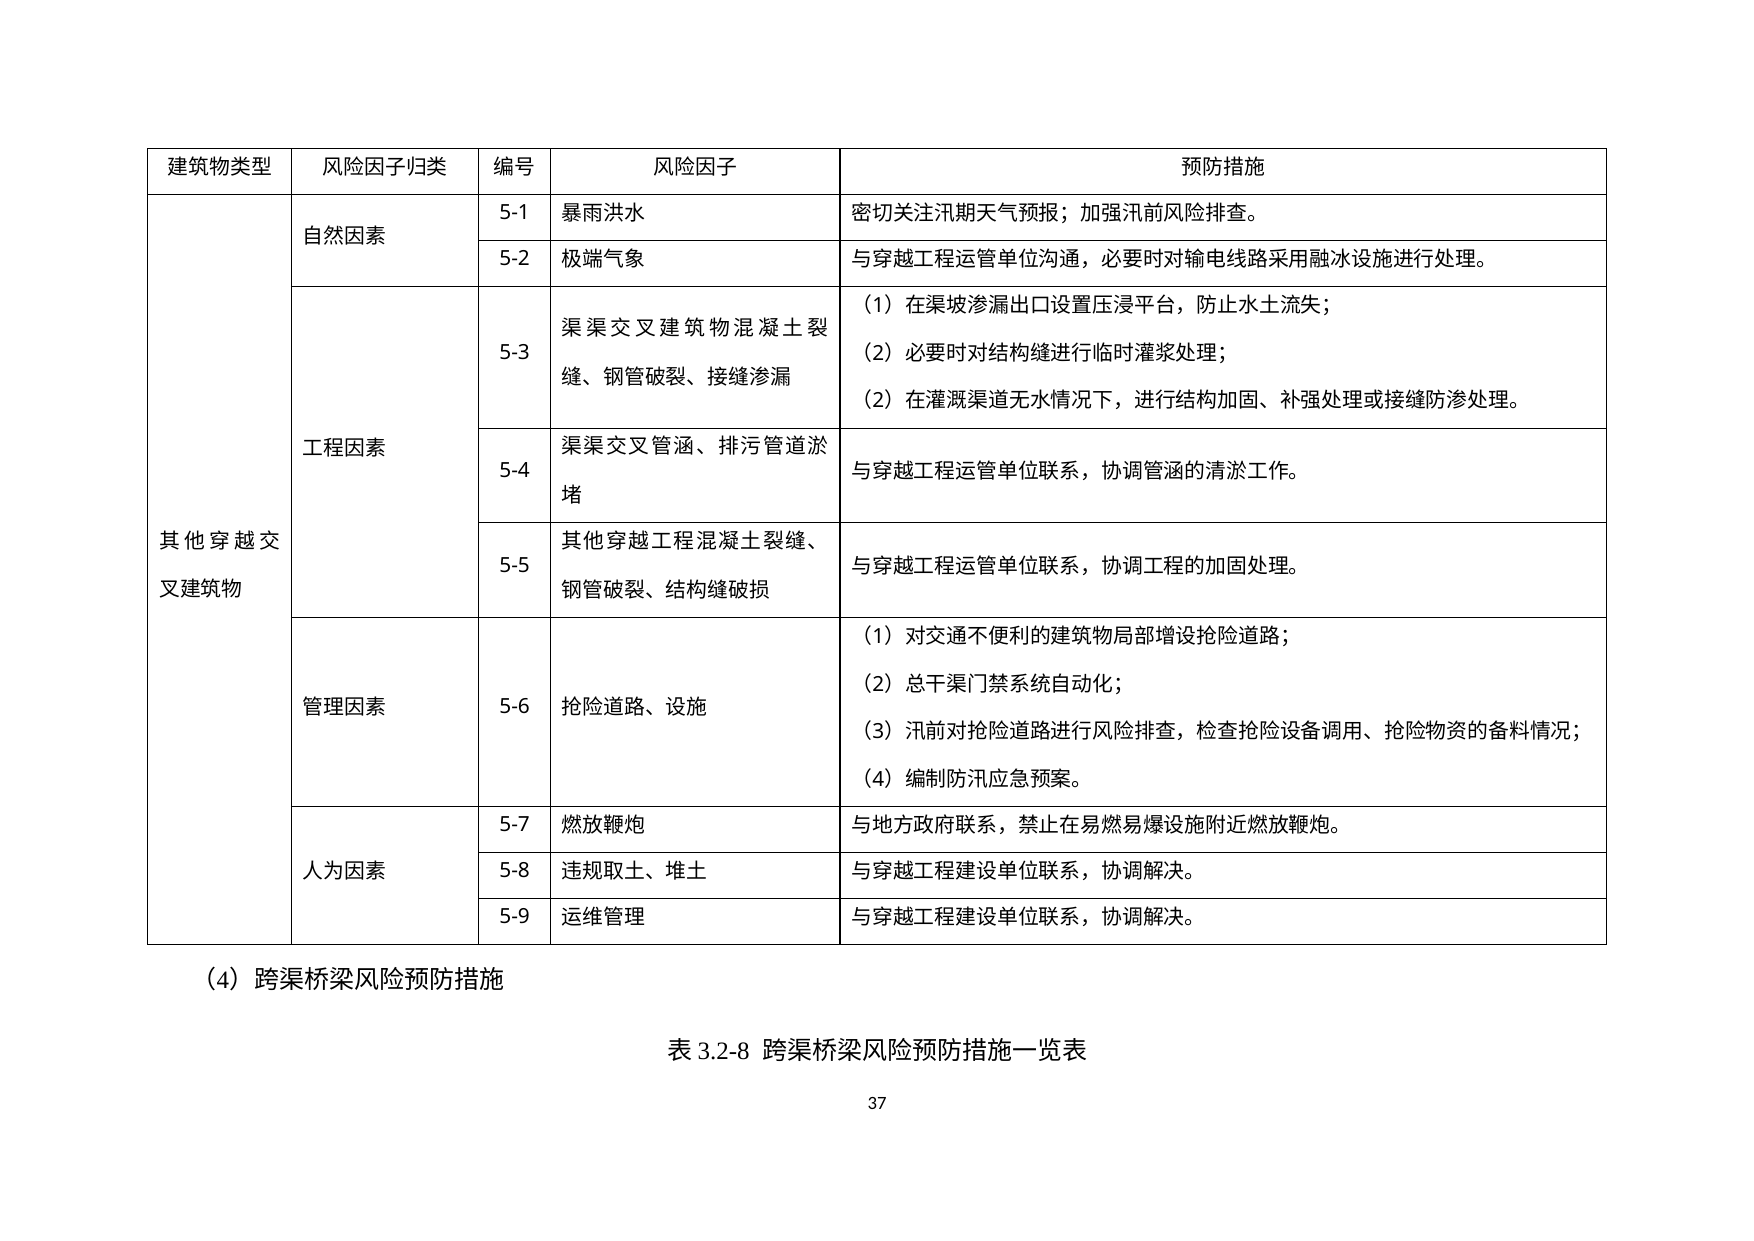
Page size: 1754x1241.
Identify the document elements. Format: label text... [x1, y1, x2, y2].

table_cell 人为因素 [292, 807, 478, 944]
table_header 风险因子 [551, 149, 839, 194]
table_header 建筑物类型 [148, 149, 291, 194]
table_header 预防措施 [841, 149, 1606, 194]
table_cell （1）在渠坡渗漏出口设置压浸平台，防止水土流失； （2）必要时对结构缝进行临时灌浆处理； （2）在灌溉渠道无水情况下，进行结构加固、补强处理或接缝防渗处理。 [841, 287, 1606, 427]
table_cell 其他穿越交叉建筑物 [148, 195, 291, 944]
table_cell 5-2 [479, 241, 550, 286]
table_header 编号 [479, 149, 550, 194]
text 表3.2-8 跨渠桥梁风险预防措施一览表 [148, 1016, 1606, 1081]
text （4）跨渠桥梁风险预防措施 [148, 945, 1606, 1010]
table_cell 密切关注汛期天气预报；加强汛前风险排查。 [841, 195, 1606, 240]
table_cell 与穿越工程运管单位联系，协调管涵的清淤工作。 [841, 429, 1606, 522]
table_cell 运维管理 [551, 899, 839, 944]
table_cell 5-7 [479, 807, 550, 852]
table_cell 与地方政府联系，禁止在易燃易爆设施附近燃放鞭炮。 [841, 807, 1606, 852]
table_cell 管理因素 [292, 618, 478, 806]
table_cell 燃放鞭炮 [551, 807, 839, 852]
table_cell 其他穿越工程混凝土裂缝、钢管破裂、结构缝破损 [551, 523, 839, 617]
table_cell 5-9 [479, 899, 550, 944]
table_cell 与穿越工程建设单位联系，协调解决。 [841, 899, 1606, 944]
table_cell 5-5 [479, 523, 550, 617]
table_cell 5-1 [479, 195, 550, 240]
table_cell 渠渠交叉建筑物混凝土裂缝、钢管破裂、接缝渗漏 [551, 287, 839, 427]
table_cell 5-3 [479, 287, 550, 427]
table_cell 极端气象 [551, 241, 839, 286]
table_cell 工程因素 [292, 287, 478, 617]
table_cell 渠渠交叉管涵、排污管道淤堵 [551, 429, 839, 522]
table_cell 5-8 [479, 853, 550, 898]
table_cell 5-6 [479, 618, 550, 806]
table_cell 与穿越工程运管单位沟通，必要时对输电线路采用融冰设施进行处理。 [841, 241, 1606, 286]
table_cell 自然因素 [292, 195, 478, 286]
table_cell 违规取土、堆土 [551, 853, 839, 898]
table_cell （1）对交通不便利的建筑物局部增设抢险道路； （2）总干渠门禁系统自动化； （3）汛前对抢险道路进行风险排查，检查抢险设备调用、抢险物资的备料情况； （4）编制防汛应急预案。 [841, 618, 1606, 806]
table_header 风险因子归类 [292, 149, 478, 194]
table_cell 与穿越工程运管单位联系，协调工程的加固处理。 [841, 523, 1606, 617]
table_cell 5-4 [479, 429, 550, 522]
table_cell 暴雨洪水 [551, 195, 839, 240]
table_cell 抢险道路、设施 [551, 618, 839, 806]
table_cell 与穿越工程建设单位联系，协调解决。 [841, 853, 1606, 898]
